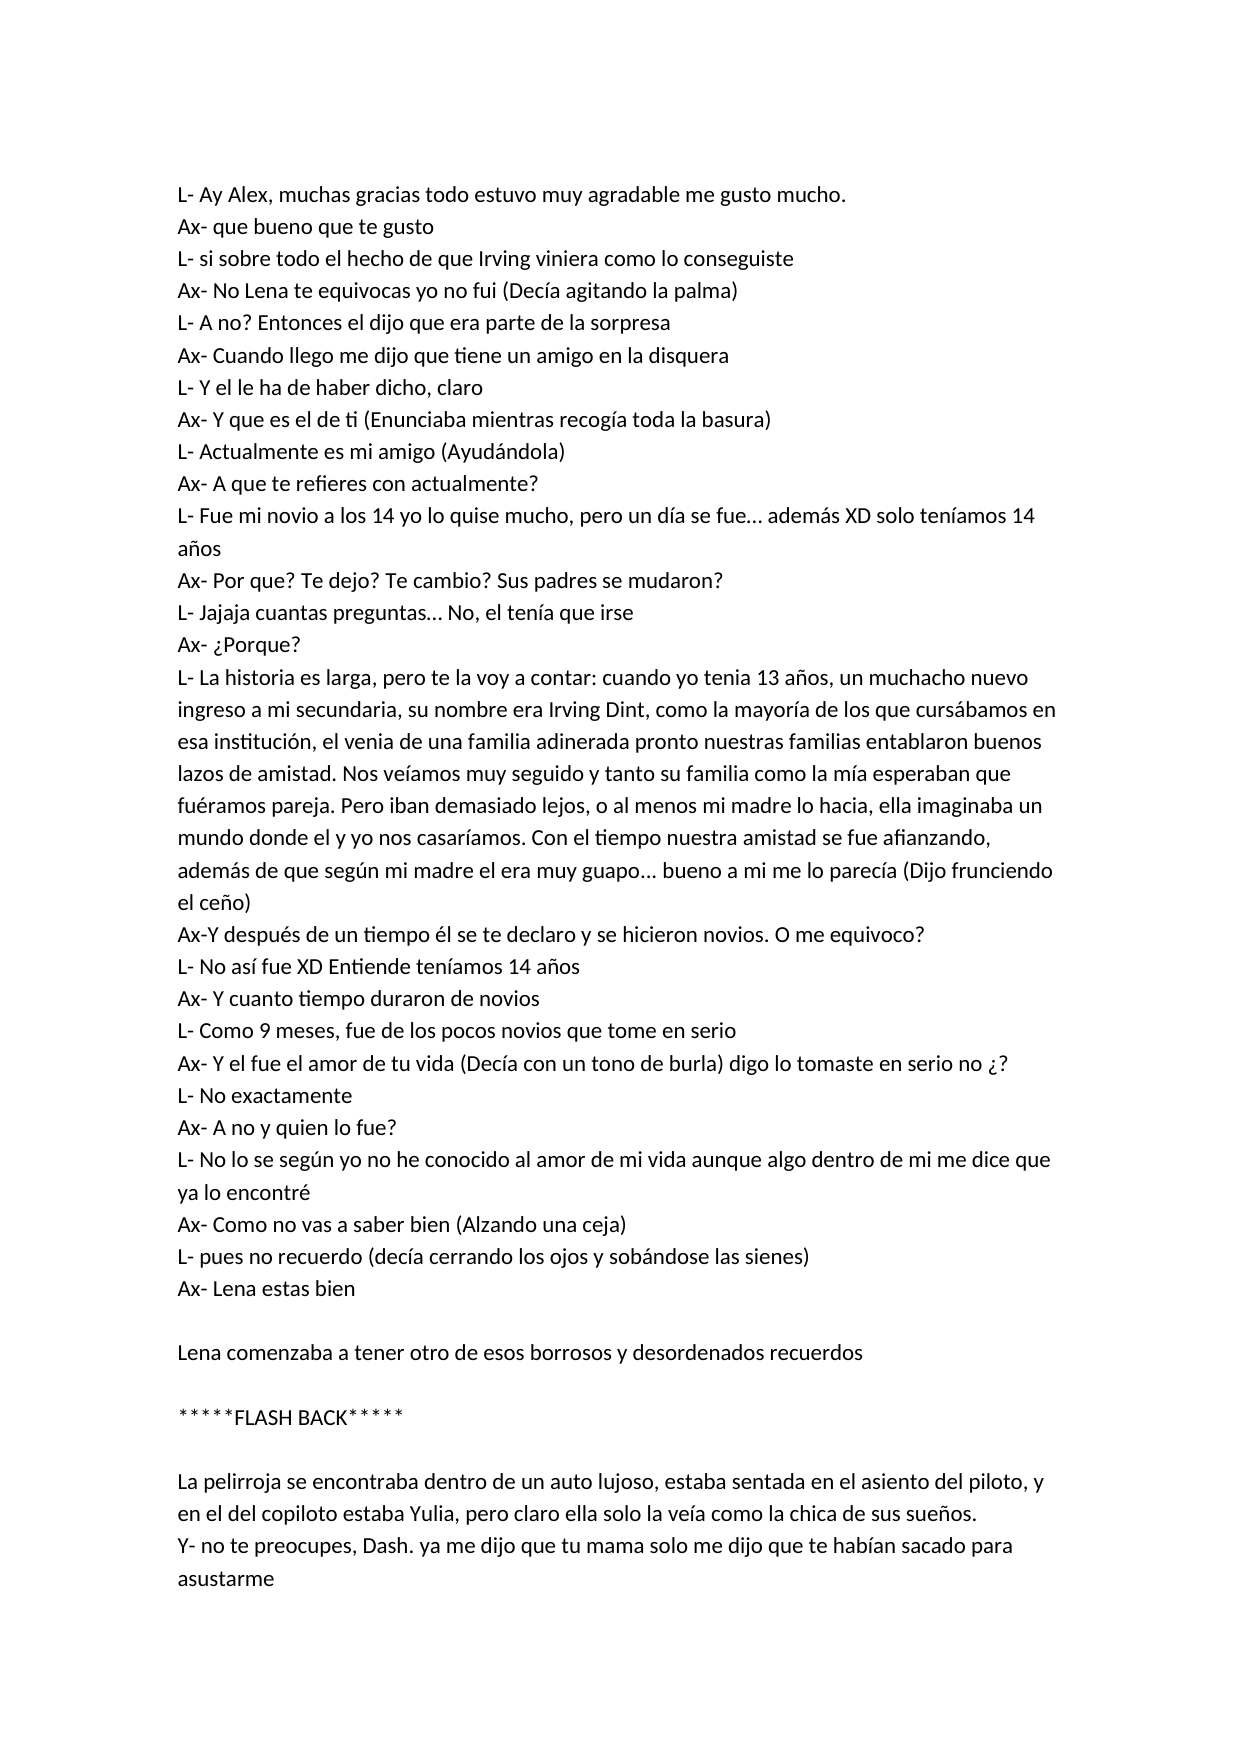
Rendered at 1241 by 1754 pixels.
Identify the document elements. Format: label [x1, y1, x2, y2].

text [177, 148, 1063, 1592]
